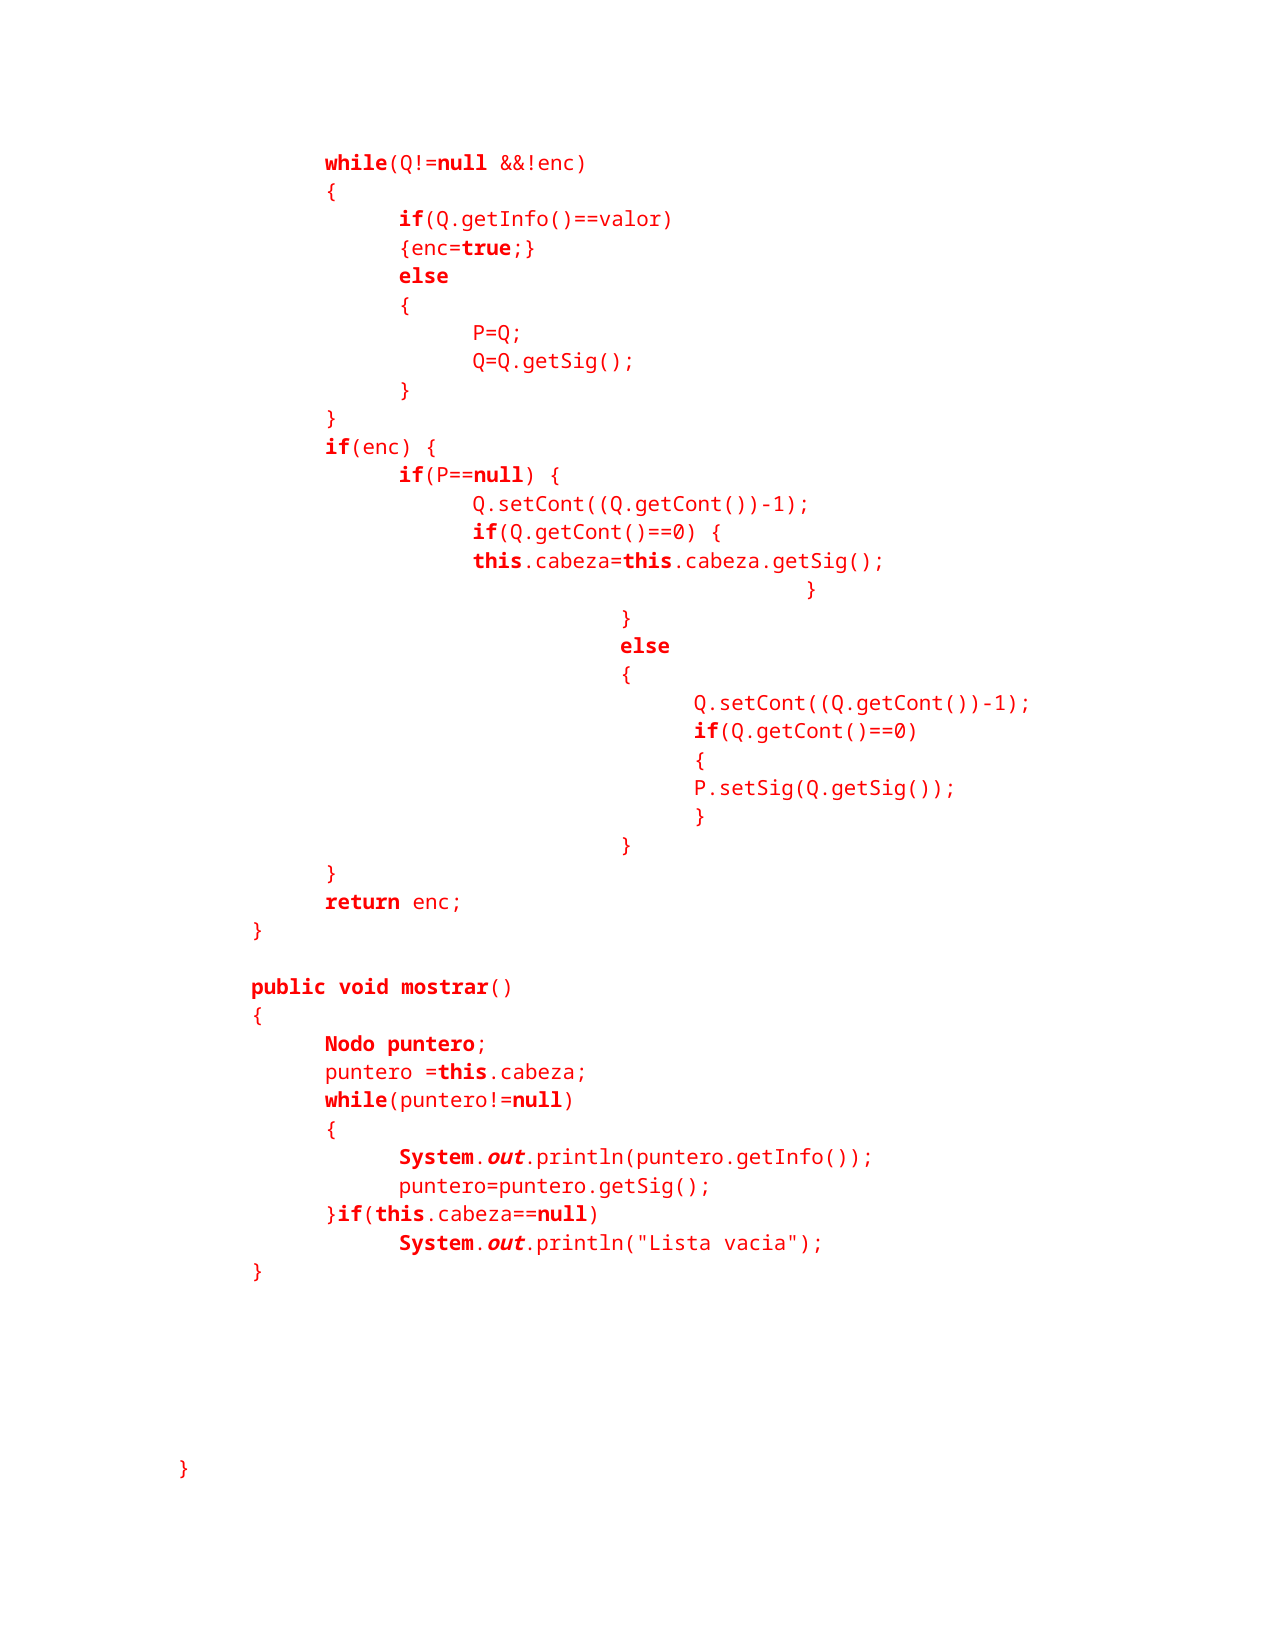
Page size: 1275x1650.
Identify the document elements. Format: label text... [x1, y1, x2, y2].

text if(P==null) { [177, 460, 1098, 489]
text } [177, 375, 1098, 403]
text else [177, 631, 1098, 659]
text } [177, 603, 1098, 631]
text { [177, 176, 1098, 204]
text } [177, 858, 1098, 887]
text Q=Q.getSig(); [177, 347, 1098, 375]
text } [177, 1453, 1098, 1481]
text else [177, 261, 1098, 290]
text } [177, 574, 1098, 603]
text System.out.println("Lista vacia"); [177, 1228, 1098, 1256]
text this.cabeza=this.cabeza.getSig(); [177, 546, 1098, 574]
text { [177, 659, 1098, 688]
text } [177, 830, 1098, 858]
text P=Q; [177, 318, 1098, 347]
text } [177, 403, 1098, 432]
text while(Q!=null &&!enc) [177, 148, 1098, 176]
text public void mostrar() [177, 972, 1098, 1000]
text } [177, 1256, 1098, 1285]
text Q.setCont((Q.getCont())-1); [177, 688, 1098, 716]
text { [177, 290, 1098, 318]
text puntero =this.cabeza; [177, 1057, 1098, 1086]
text P.setSig(Q.getSig()); [177, 773, 1098, 802]
text } [177, 915, 1098, 944]
text } [177, 802, 1098, 830]
text { [177, 1114, 1098, 1142]
text while(puntero!=null) [177, 1086, 1098, 1114]
text return enc; [177, 887, 1098, 915]
text Q.setCont((Q.getCont())-1); [177, 489, 1098, 517]
text System.out.println(puntero.getInfo()); [177, 1142, 1098, 1171]
text puntero=puntero.getSig(); [177, 1171, 1098, 1199]
text if(Q.getInfo()==valor) [177, 204, 1098, 233]
text Nodo puntero; [177, 1029, 1098, 1057]
text if(Q.getCont()==0) { [177, 517, 1098, 546]
text { [177, 745, 1098, 773]
text { [177, 1000, 1098, 1029]
text }if(this.cabeza==null) [177, 1199, 1098, 1228]
text if(Q.getCont()==0) [177, 716, 1098, 745]
text {enc=true;} [177, 233, 1098, 261]
text if(enc) { [177, 432, 1098, 460]
